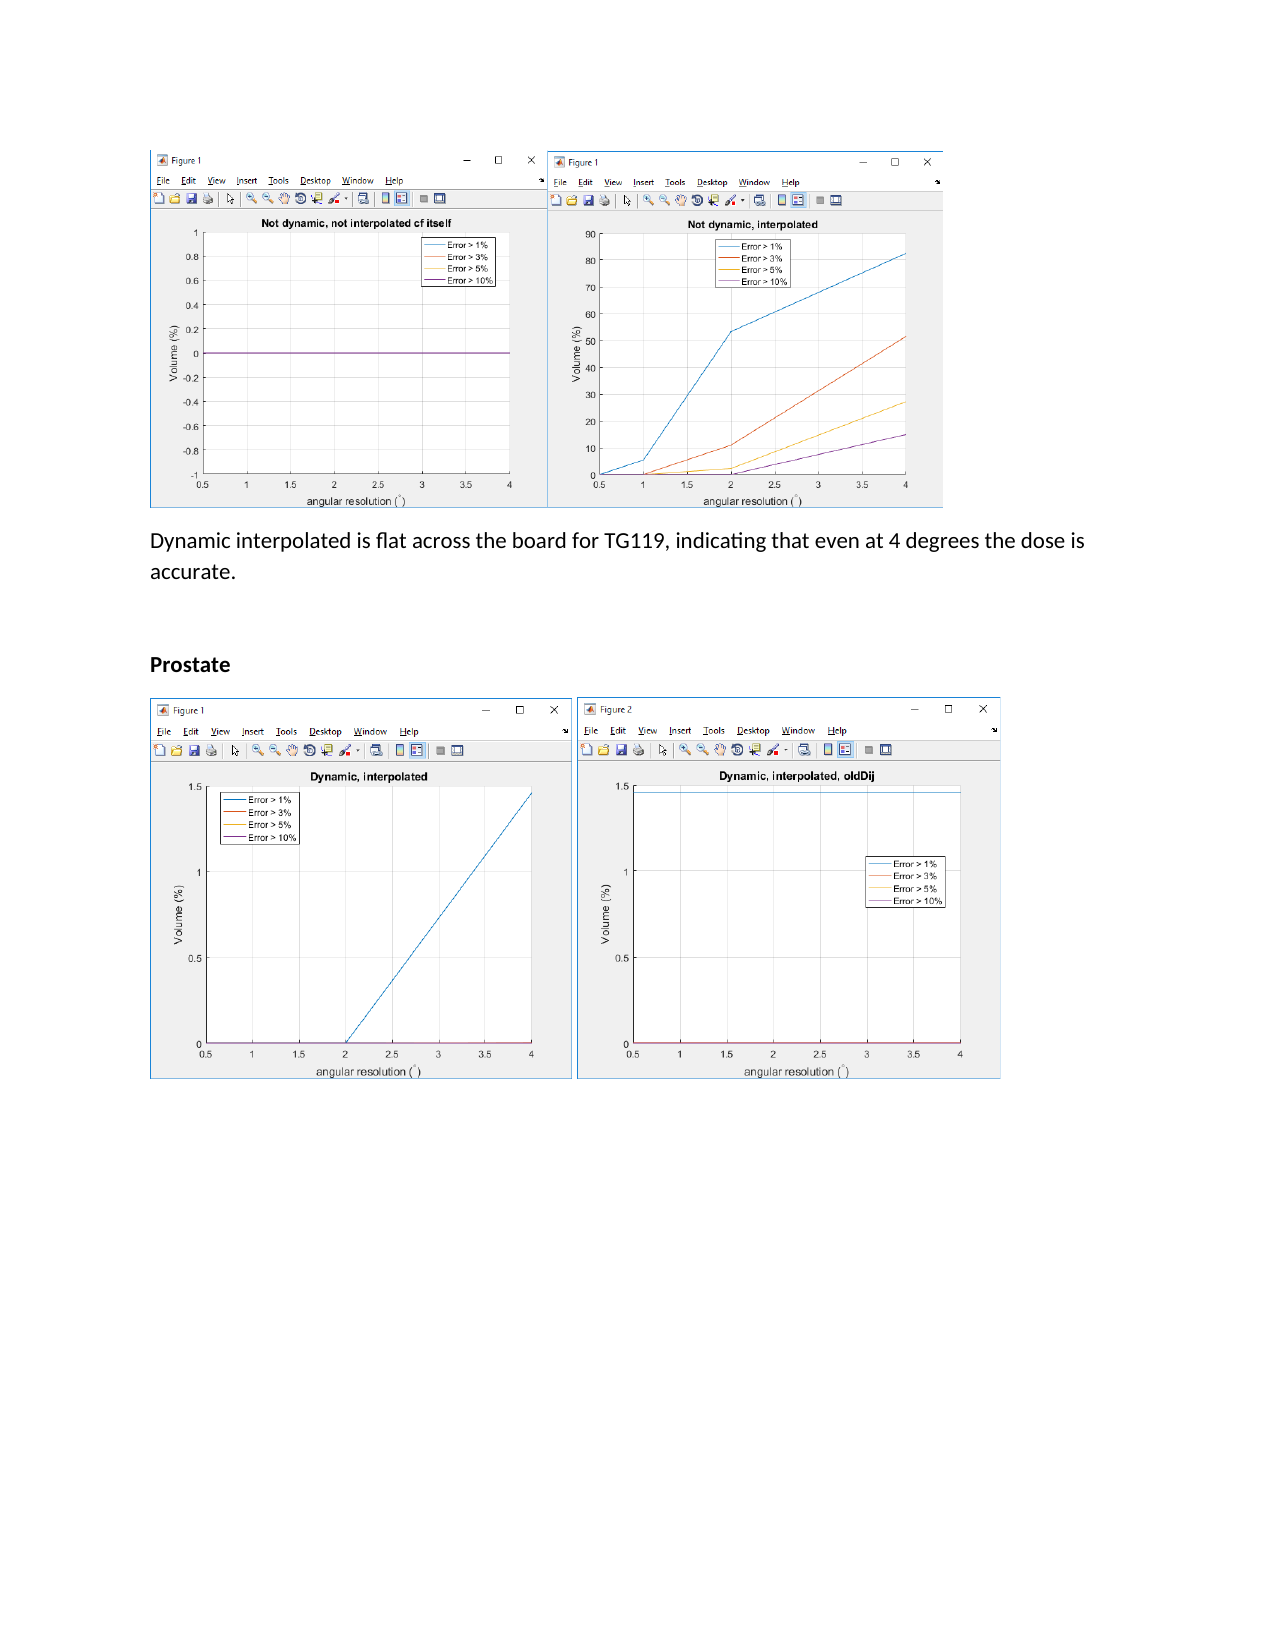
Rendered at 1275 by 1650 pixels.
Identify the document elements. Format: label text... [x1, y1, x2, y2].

text Prostate [150, 651, 1125, 679]
picture [150, 150, 943, 508]
picture [150, 698, 572, 1079]
picture [577, 697, 1001, 1079]
text Dynamic interpolated is flat across the board for TG119, indicating that even at 4 degrees the dose is accurate. [150, 527, 1125, 585]
